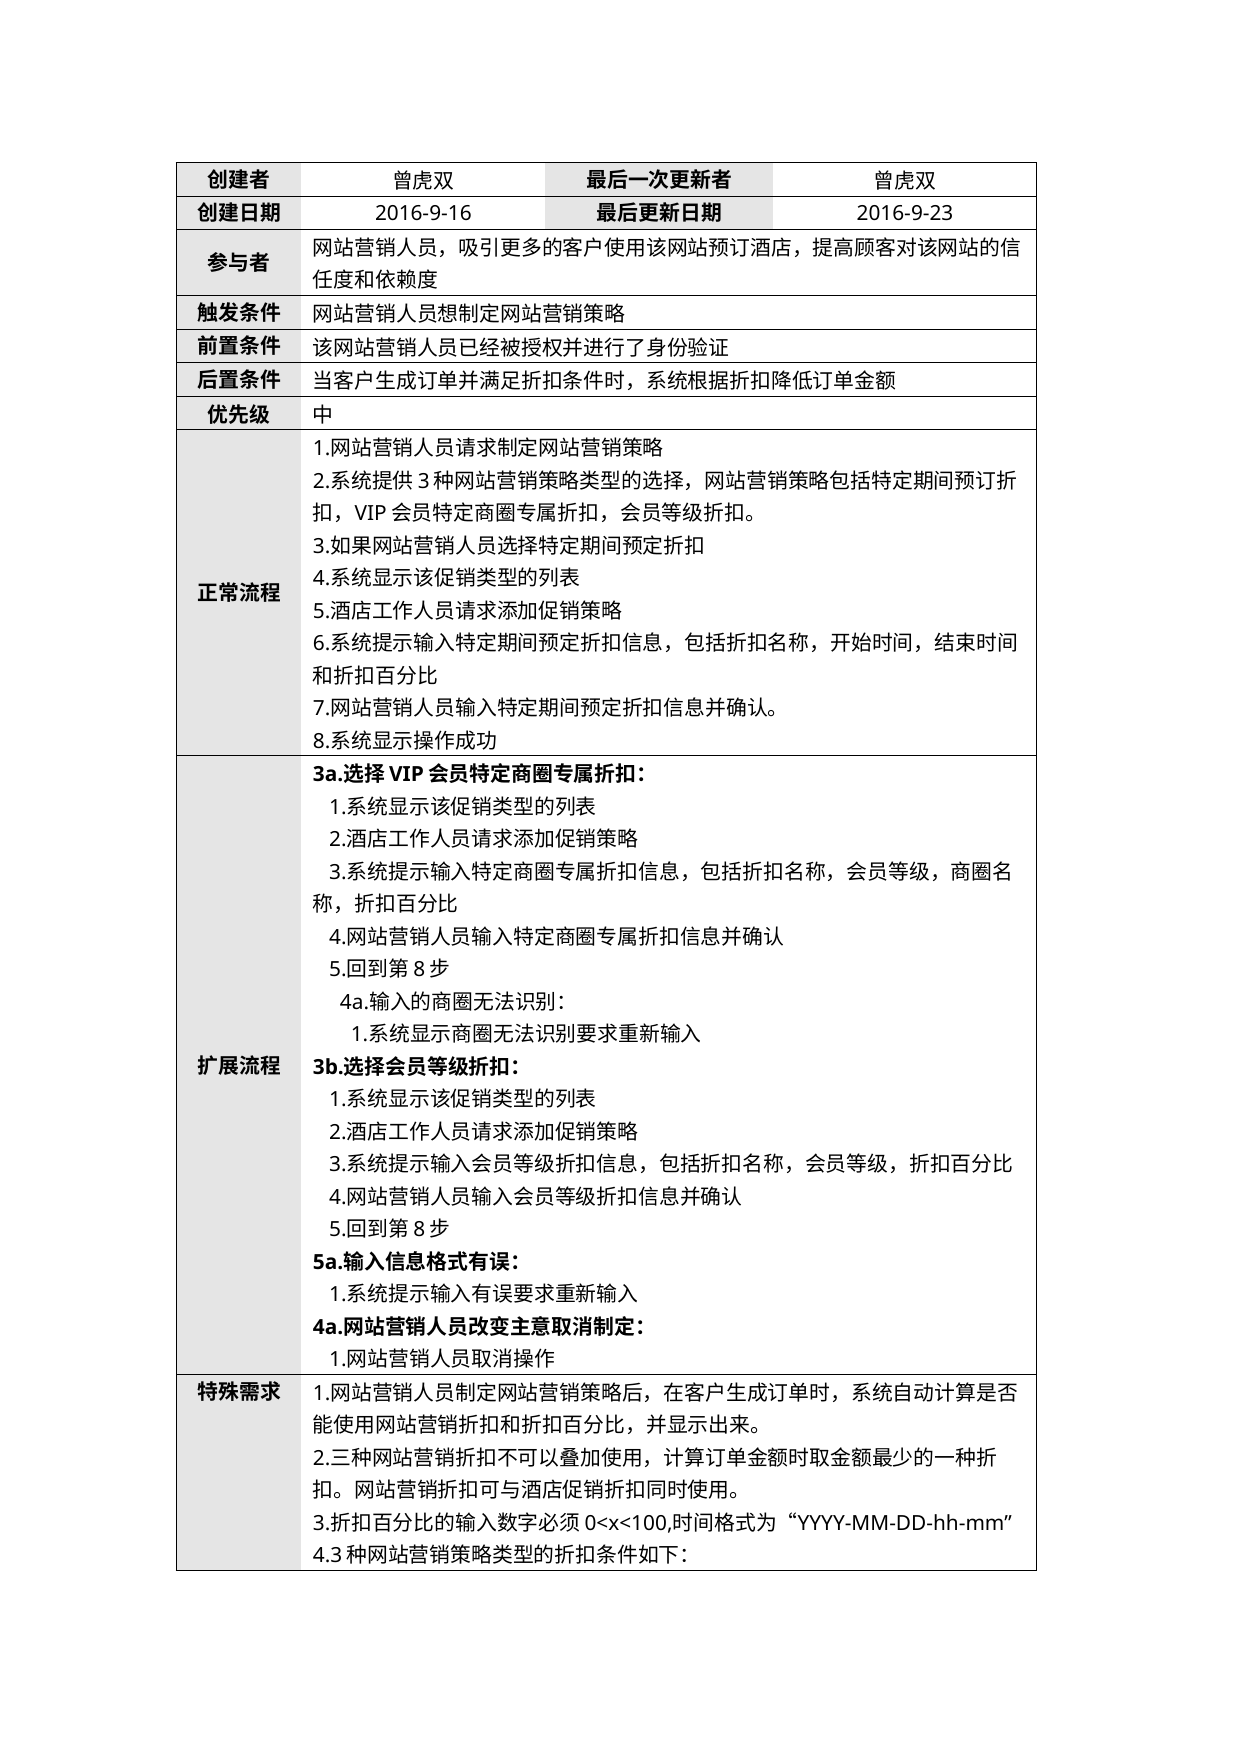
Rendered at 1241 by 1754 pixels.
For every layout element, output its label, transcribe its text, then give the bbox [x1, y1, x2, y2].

table_cell 中 [301, 397, 1036, 429]
table_cell 最后一次更新者 [545, 163, 773, 196]
table_cell 前置条件 [177, 330, 301, 362]
table_cell 正常流程 [177, 430, 301, 755]
table_cell 2016-9-23 [774, 197, 1036, 229]
table_cell 后置条件 [177, 363, 301, 396]
table_cell 特殊需求 [177, 1375, 301, 1570]
table_cell 扩展流程 [177, 756, 301, 1374]
table_cell 创建日期 [177, 197, 301, 229]
table_cell 该网站营销人员已经被授权并进行了身份验证 [301, 330, 1036, 362]
table_cell 最后更新日期 [545, 197, 773, 229]
table_cell 优先级 [177, 397, 301, 429]
table_cell 参与者 [177, 230, 301, 295]
table_cell 创建者 [177, 163, 301, 196]
table_cell 当客户生成订单并满足折扣条件时，系统根据折扣降低订单金额 [301, 363, 1036, 396]
table_cell 网站营销人员想制定网站营销策略 [301, 296, 1036, 329]
table_cell 网站营销人员，吸引更多的客户使用该网站预订酒店，提高顾客对该网站的信任度和依赖度 [301, 230, 1036, 295]
table_cell 网站营销人员请求制定网站营销策略 系统提供3种网站营销策略类型的选择，网站营销策略包括特定期间预订折扣，VIP会员特定商圈专属折扣，会员等级折扣。 如果网站营销人员选择特定期间预定折扣 4.系统显示该促销类型的列表 5.酒店工作人员请求添加促销策略 6.系统提示输入特定期间预定折扣信息，包括折扣名称，开始时间，结束时间和折扣百分比 7.网站营销人员输入特定期间预定折扣信息并确认。 8.系统显示操作成功 [301, 430, 1036, 755]
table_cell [301, 1375, 1036, 1570]
table_cell 曾虎双 [301, 163, 544, 196]
table_cell 触发条件 [177, 296, 301, 329]
table_cell 曾虎双 [774, 163, 1036, 196]
table_cell 2016-9-16 [301, 197, 544, 229]
table_cell 3a.选择VIP会员特定商圈专属折扣： 1.系统显示该促销类型的列表 2.酒店工作人员请求添加促销策略 3.系统提示输入特定商圈专属折扣信息，包括折扣名称，会员等级，商圈名称，折扣百分比 4.网站营销人员输入特定商圈专属折扣信息并确认 5.回到第8步 4a.输入的商圈无法识别： 1.系统显示商圈无法识别要求重新输入 3b.选择会员等级折扣： 1.系统显示该促销类型的列表 2.酒店工作人员请求添加促销策略 3.系统提示输入会员等级折扣信息，包括折扣名称，会员等级，折扣百分比 4.网站营销人员输入会员等级折扣信息并确认 5.回到第8步 5a.输入信息格式有误： 1.系统提示输入有误要求重新输入 4a.网站营销人员改变主意取消制定： 1.网站营销人员取消操作 [301, 756, 1036, 1374]
